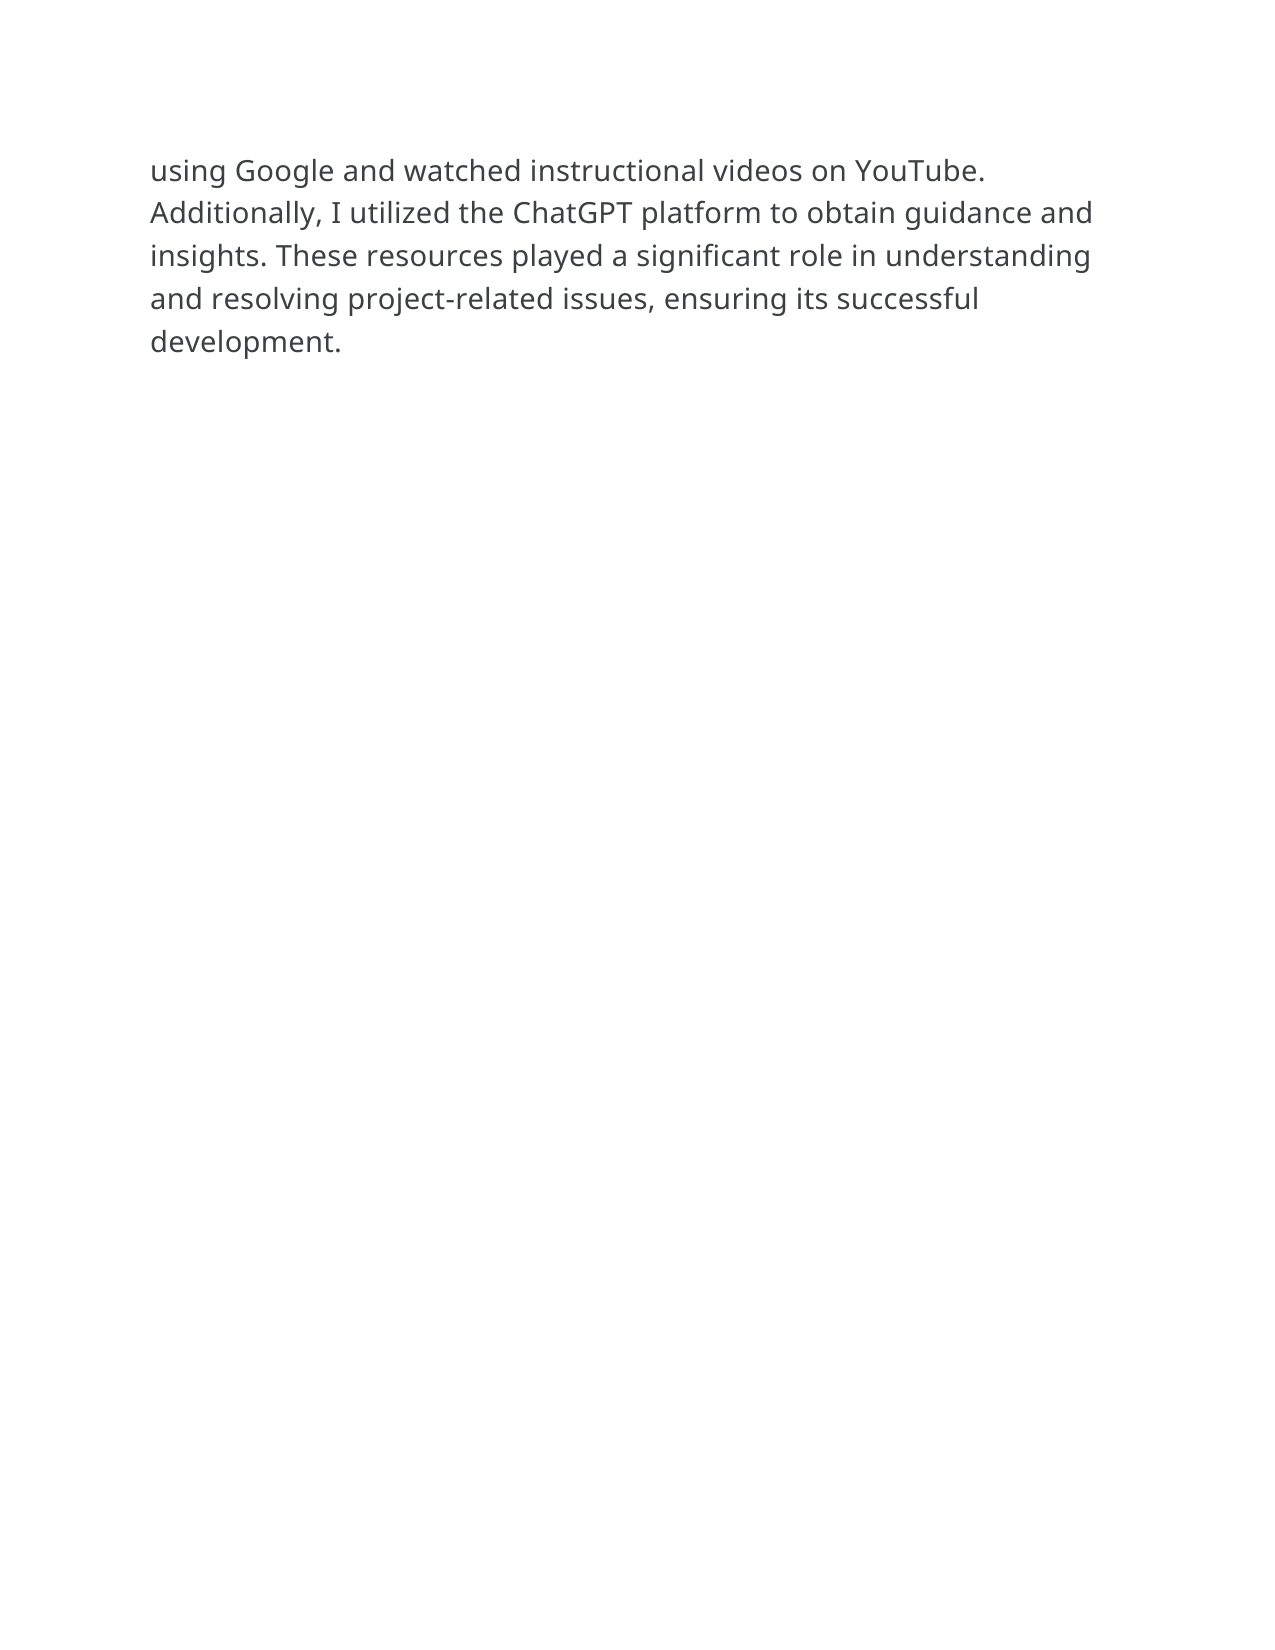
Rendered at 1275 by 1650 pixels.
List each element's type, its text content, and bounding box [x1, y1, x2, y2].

text using Google and watched instructional videos on YouTube. Additionally, I utilized the ChatGPT platform to obtain guidance and insights. These resources played a significant role in understanding and resolving project-related issues, ensuring its successful development. [150, 150, 1125, 361]
